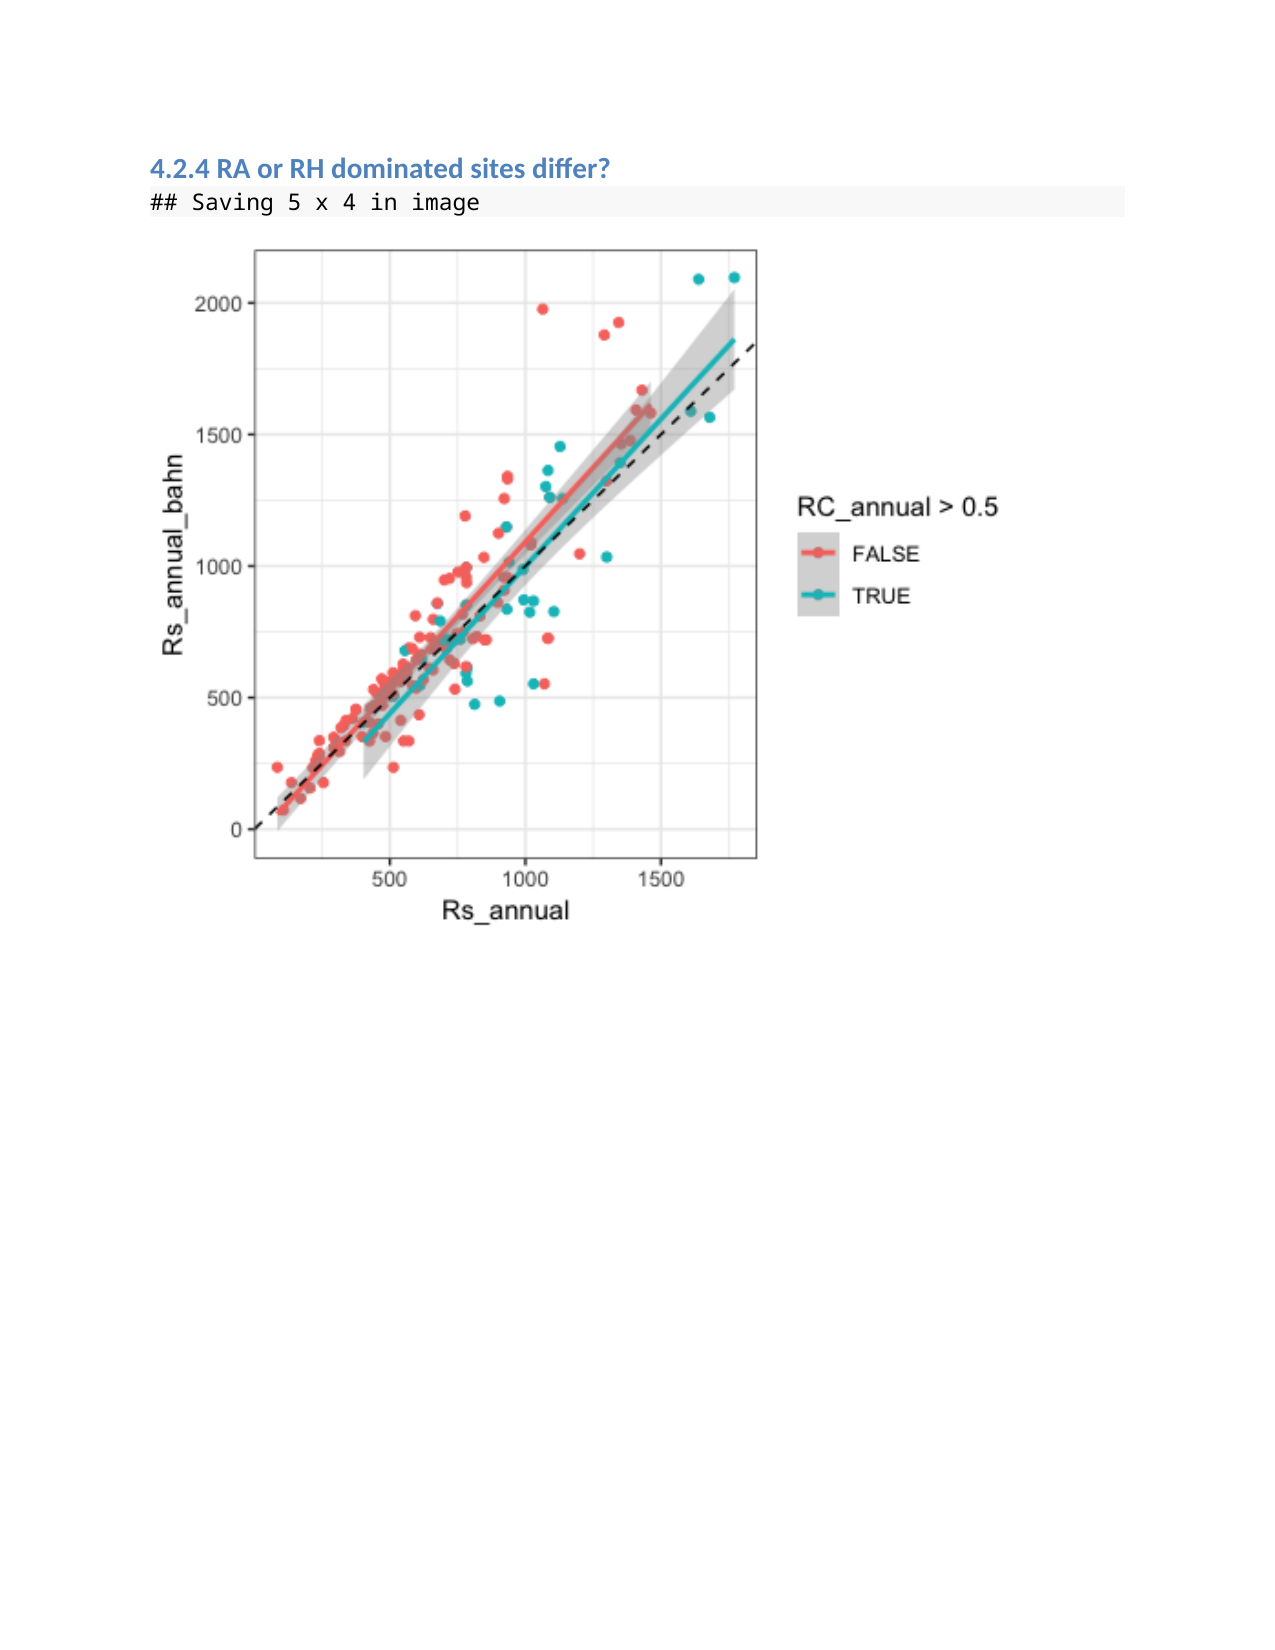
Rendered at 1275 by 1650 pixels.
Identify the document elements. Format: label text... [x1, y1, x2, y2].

text ## Saving 5 x 4 in image [150, 186, 1125, 217]
subtitle 4.2.4 RA or RH dominated sites differ? [150, 150, 1125, 186]
picture [150, 237, 1025, 938]
